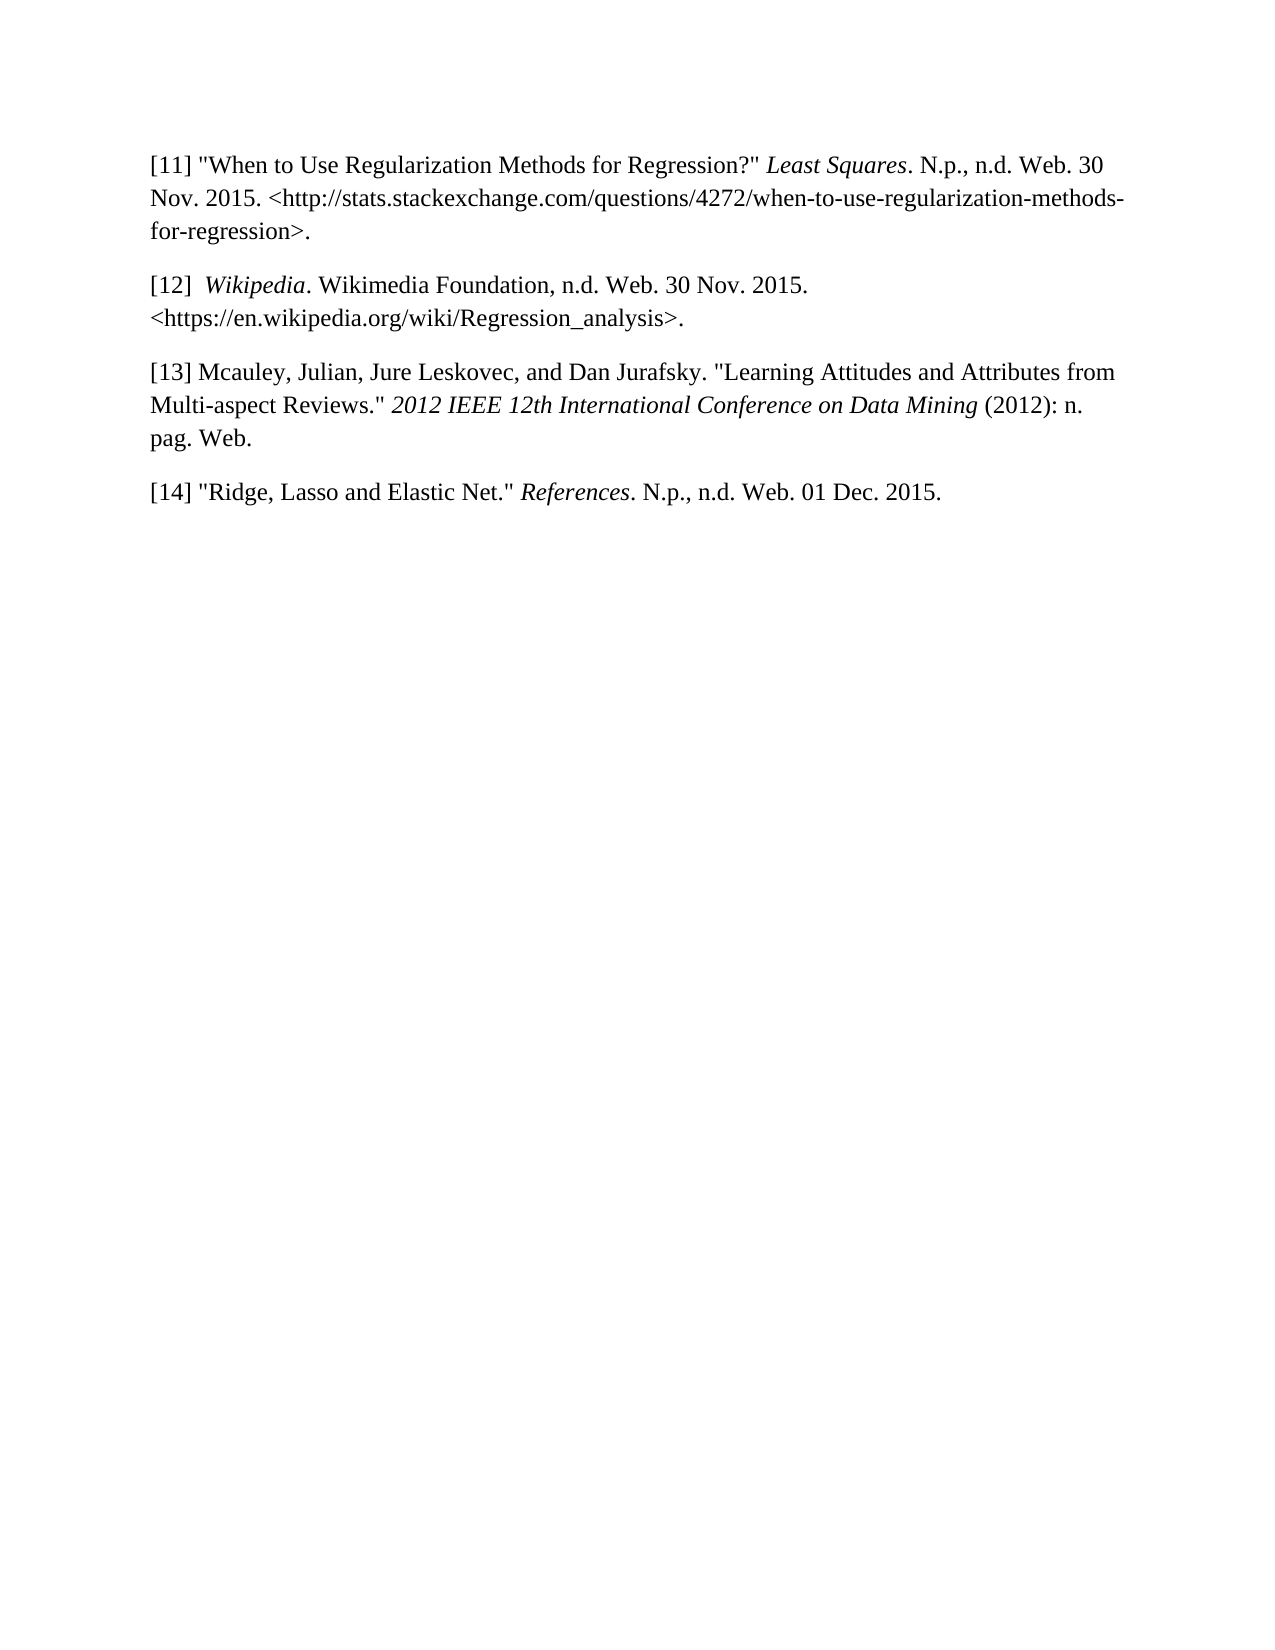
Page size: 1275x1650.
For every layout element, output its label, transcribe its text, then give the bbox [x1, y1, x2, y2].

text [14] "Ridge, Lasso and Elastic Net." References. N.p., n.d. Web. 01 Dec. 2015. [150, 477, 1125, 505]
text [12] Wikipedia. Wikimedia Foundation, n.d. Web. 30 Nov. 2015. <https://en.wikipedia.org/wiki/Regression_analysis>. [150, 270, 1125, 332]
text [11] "When to Use Regularization Methods for Regression?" Least Squares. N.p., n.d. Web. 30 Nov. 2015. <http://stats.stackexchange.com/questions/4272/when-to-use-regularization-methods-for-regression>. [150, 150, 1125, 245]
text [13] Mcauley, Julian, Jure Leskovec, and Dan Jurafsky. "Learning Attitudes and Attributes from Multi-aspect Reviews." 2012 IEEE 12th International Conference on Data Mining (2012): n. pag. Web. [150, 357, 1125, 452]
